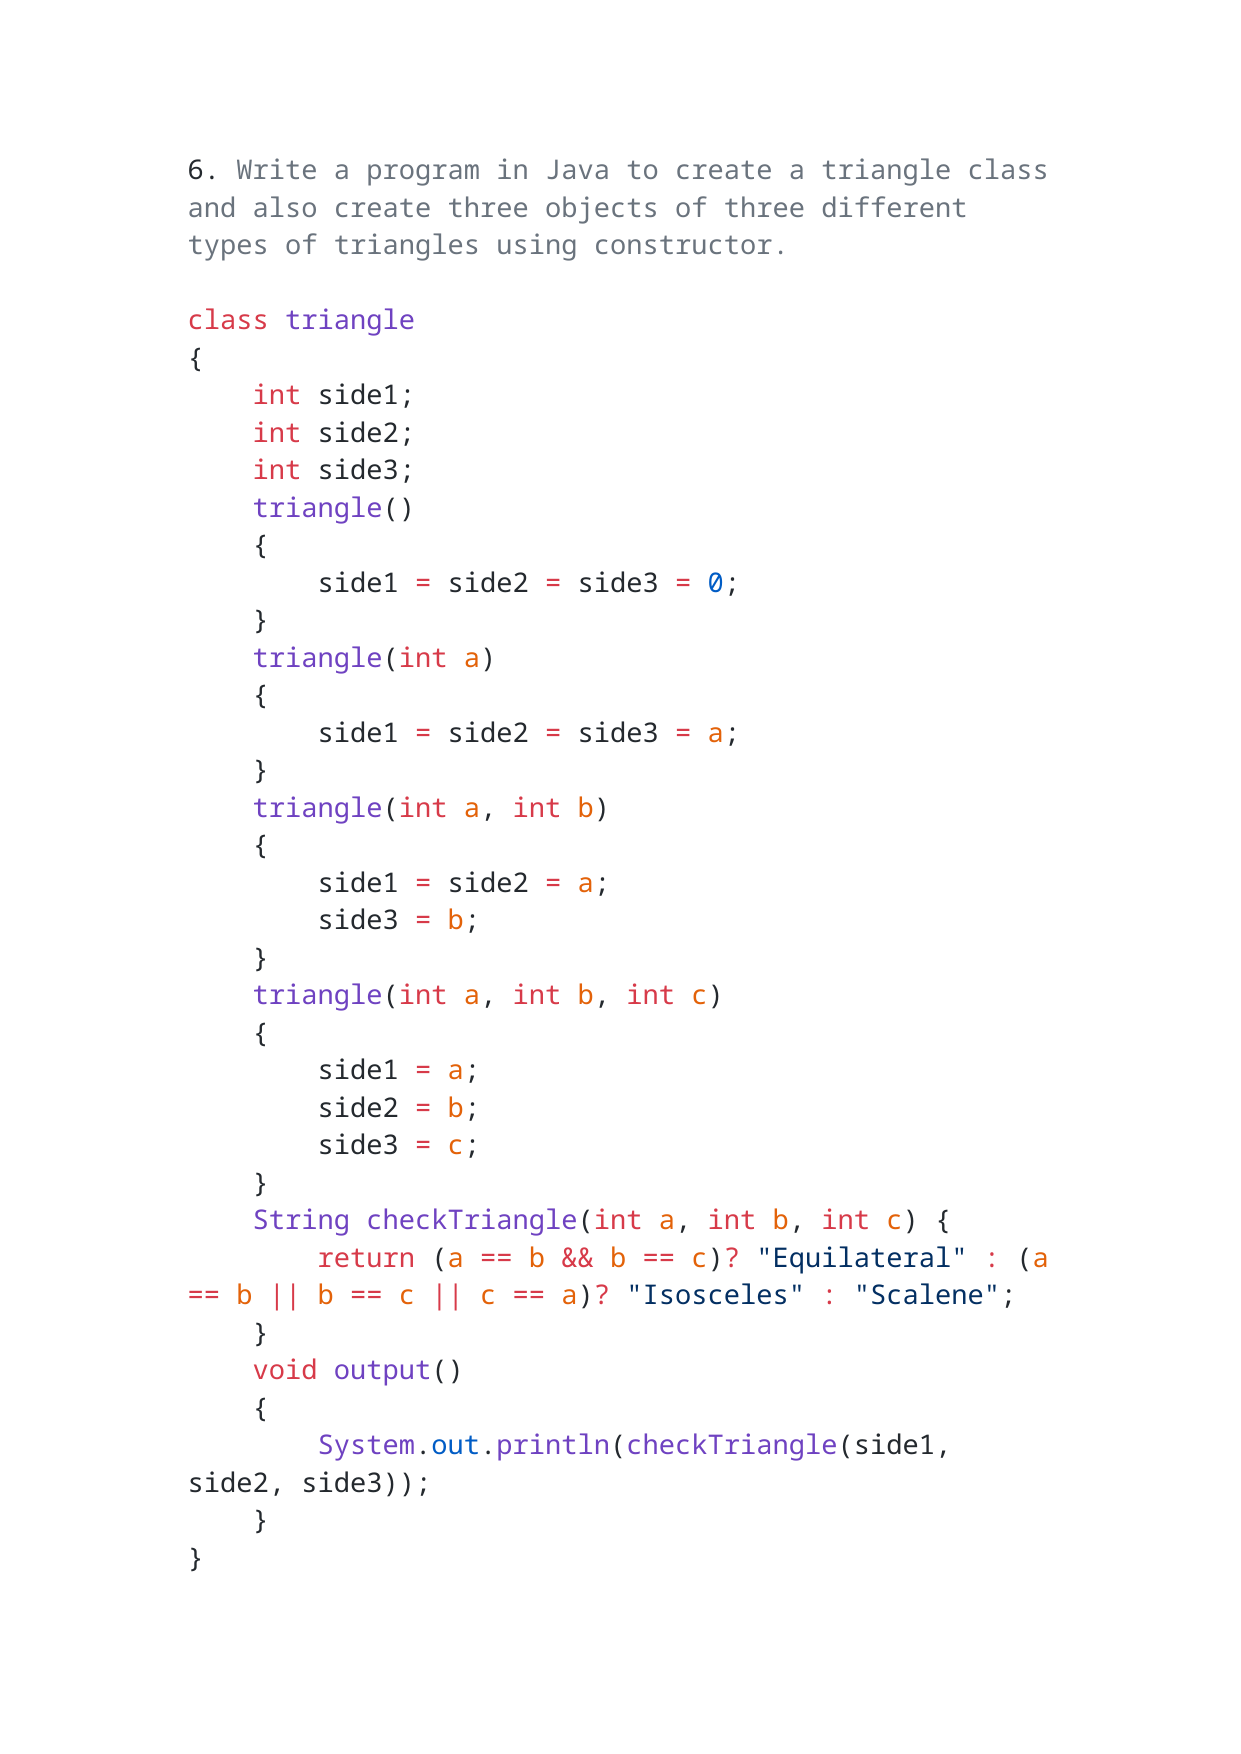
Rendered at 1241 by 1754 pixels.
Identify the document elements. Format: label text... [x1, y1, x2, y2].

text int side1; [187, 375, 1053, 412]
text String checkTriangle(int a, int b, int c) { [187, 1200, 1053, 1237]
text triangle(int a, int b, int c) [187, 975, 1053, 1012]
text { [187, 675, 1053, 712]
text side1 = side2 = a; [187, 862, 1053, 900]
text } [187, 750, 1053, 787]
text } [187, 1312, 1053, 1350]
text triangle(int a, int b) [187, 787, 1053, 825]
text triangle() [187, 487, 1053, 525]
text { [187, 1012, 1053, 1050]
text } [187, 600, 1053, 637]
text System.out.println(checkTriangle(side1, side2, side3)); [187, 1425, 1053, 1500]
text side3 = c; [187, 1125, 1053, 1162]
text side1 = side2 = side3 = a; [187, 712, 1053, 750]
text } [187, 1500, 1053, 1537]
text { [187, 1387, 1053, 1425]
list Write a program in Java to create a triangle class and also create three objects of three different types of triangles using constructor. [187, 150, 1053, 262]
text side3 = b; [187, 900, 1053, 937]
text return (a == b && b == c)? "Equilateral" : (a == b || b == c || c == a)? "Isosceles" : "Scalene"; [187, 1237, 1053, 1312]
text } [187, 1537, 1053, 1575]
text int side3; [187, 450, 1053, 487]
text side2 = b; [187, 1087, 1053, 1125]
text void output() [187, 1350, 1053, 1387]
text side1 = side2 = side3 = 0; [187, 562, 1053, 600]
text { [187, 337, 1053, 375]
text side1 = a; [187, 1050, 1053, 1087]
text int side2; [187, 412, 1053, 450]
text { [187, 825, 1053, 862]
text class triangle [187, 300, 1053, 337]
text { [187, 525, 1053, 562]
text triangle(int a) [187, 637, 1053, 675]
text } [187, 937, 1053, 975]
text } [187, 1162, 1053, 1200]
